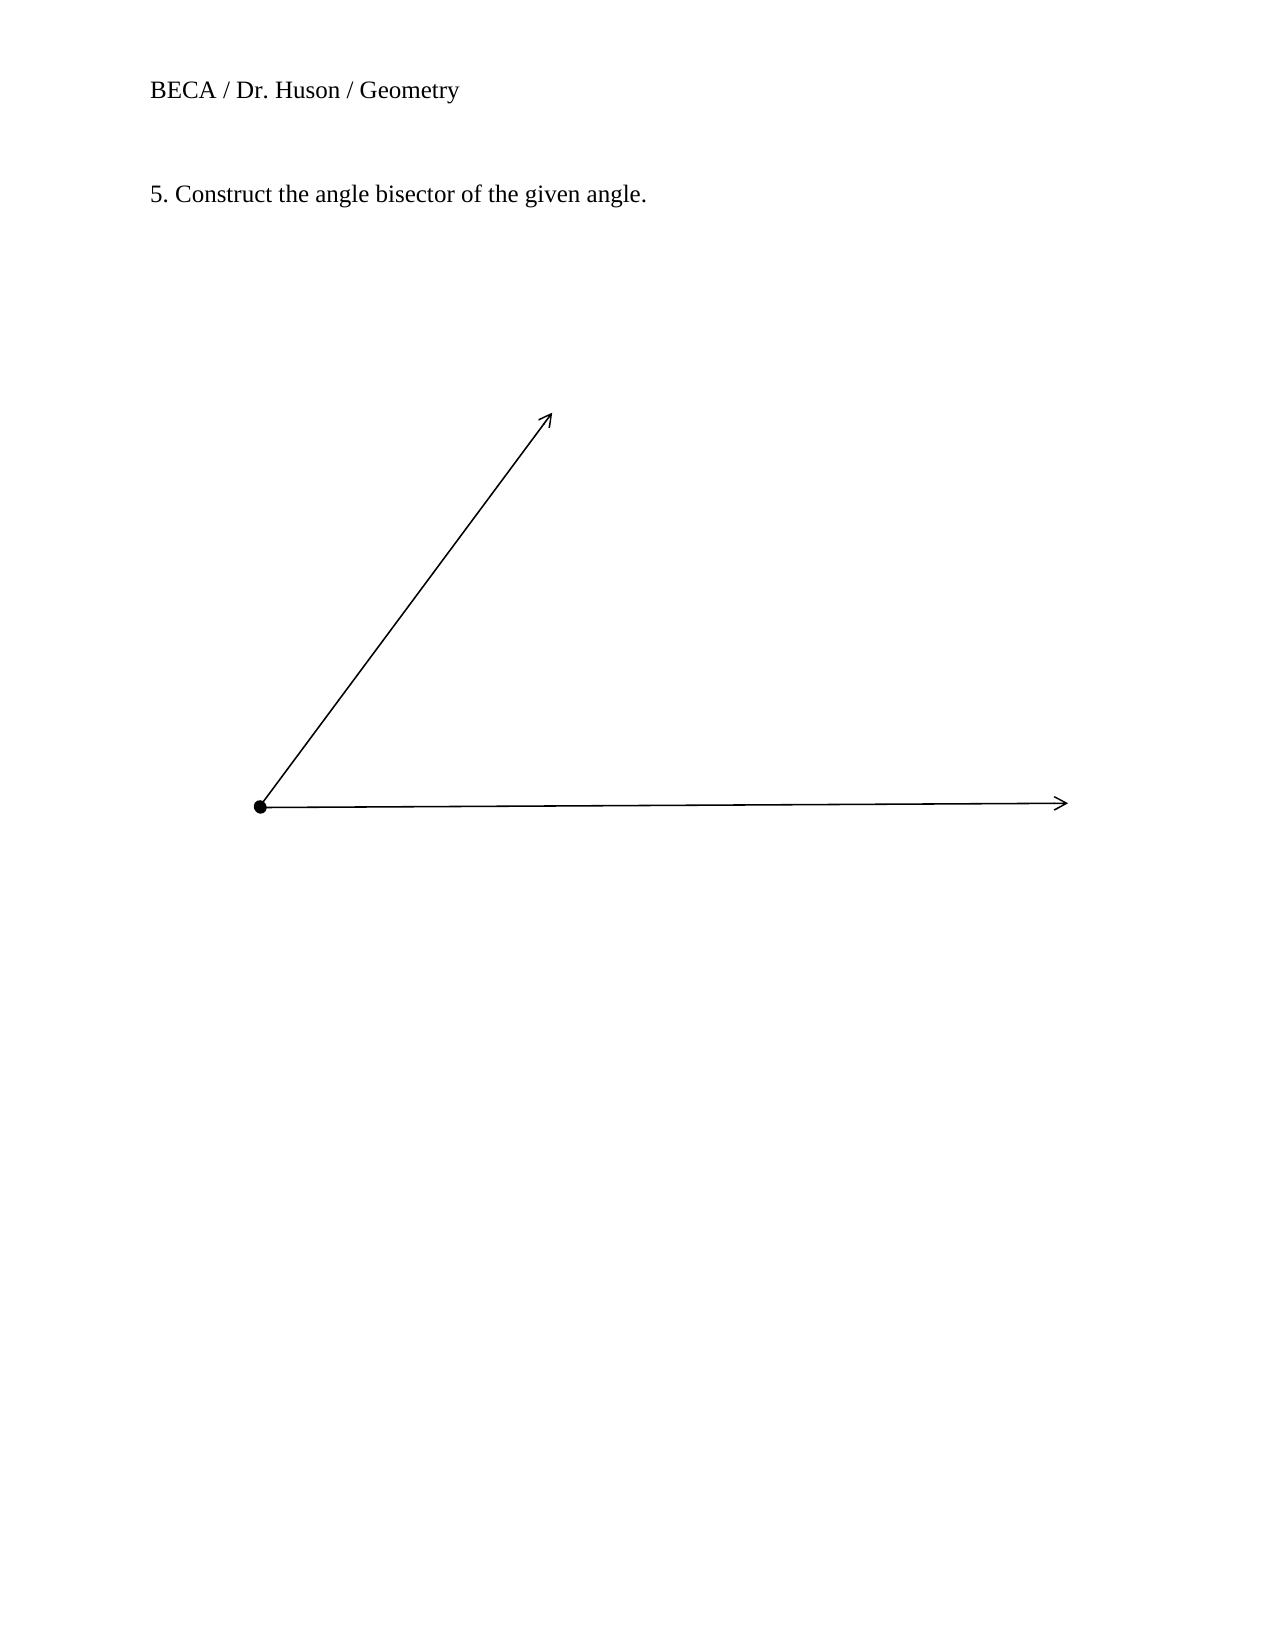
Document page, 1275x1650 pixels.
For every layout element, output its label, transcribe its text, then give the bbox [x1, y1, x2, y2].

text 5. Construct the angle bisector of the given angle. [150, 179, 1125, 207]
